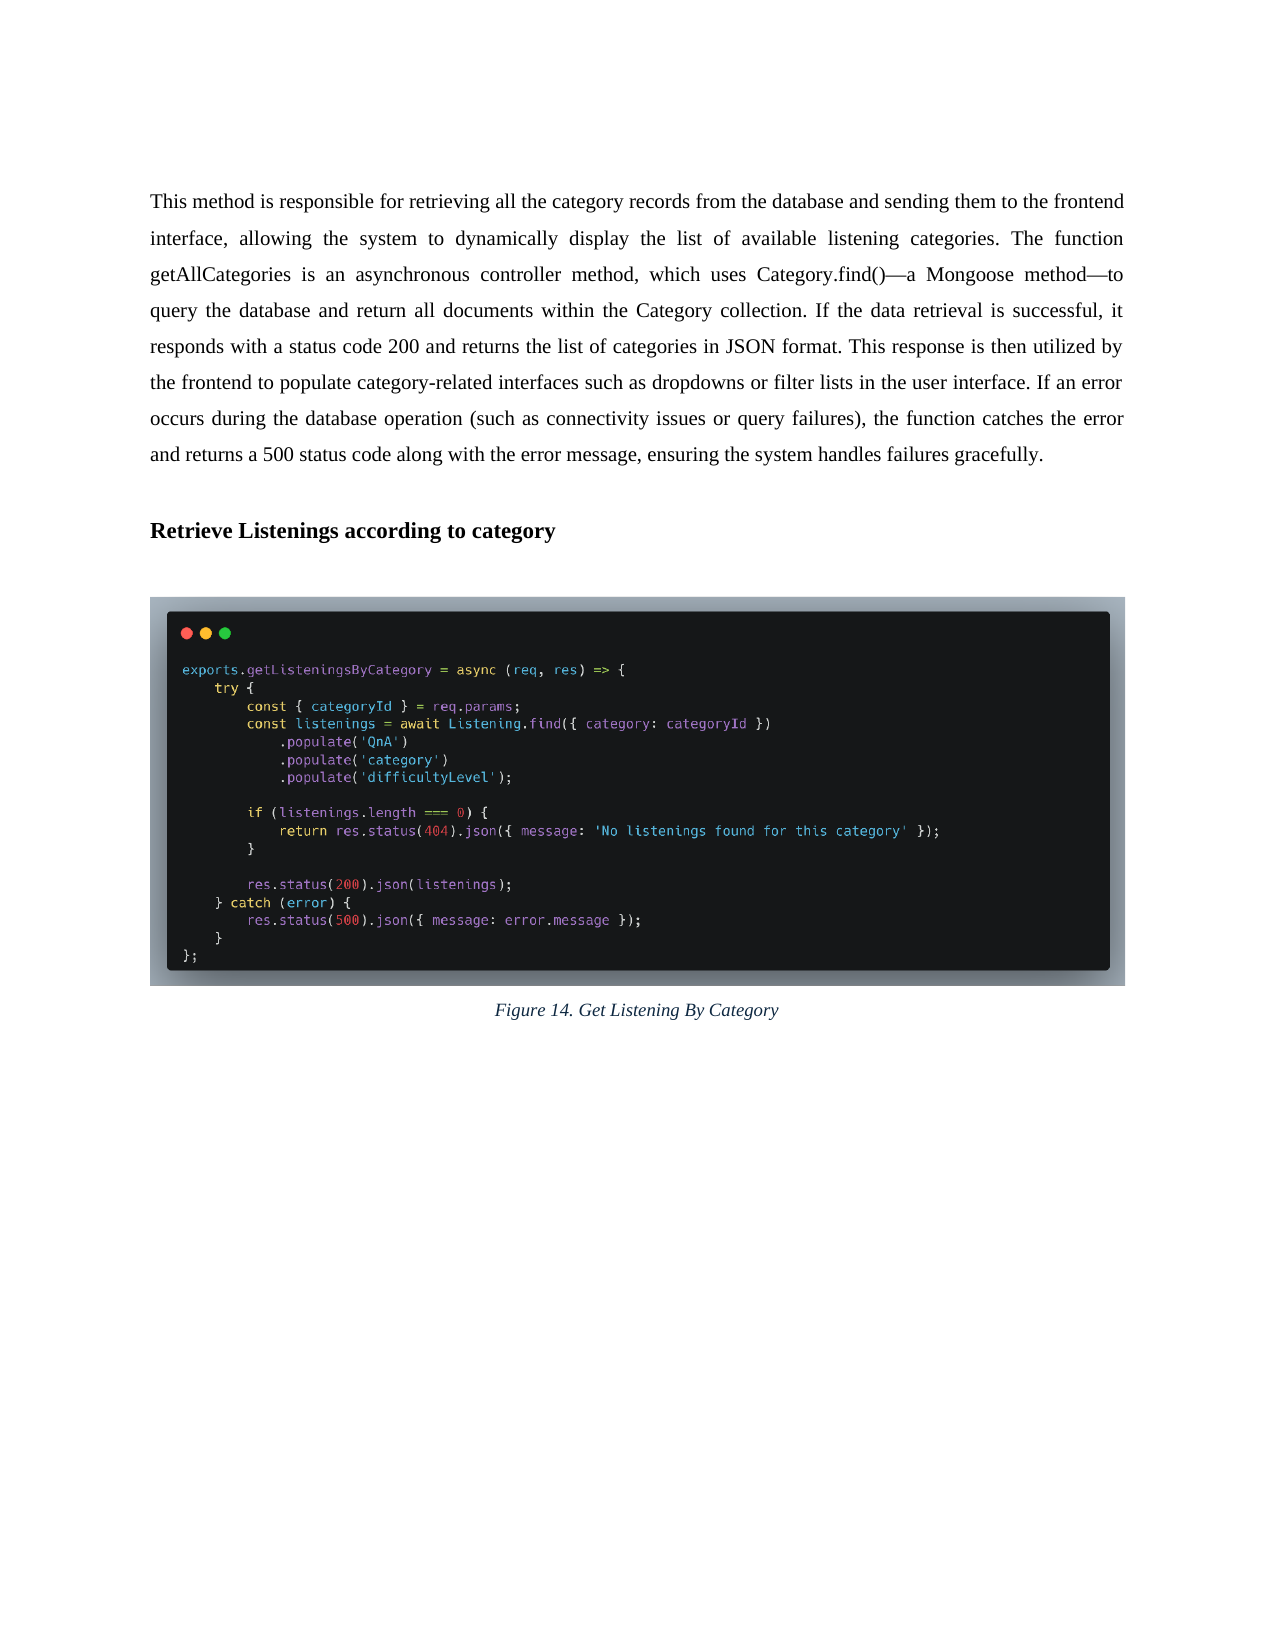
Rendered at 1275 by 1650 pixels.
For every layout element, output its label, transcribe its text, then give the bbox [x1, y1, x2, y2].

text Retrieve Listenings according to category [150, 517, 1125, 544]
text Figure 14. Get Listening By Category [150, 998, 1125, 1020]
text This method is responsible for retrieving all the category records from the database and sending them to the frontend interface, allowing the system to dynamically display the list of available listening categories. The function getAllCategories is an asynchronous controller method, which uses Category.find()—a Mongoose method—to query the database and return all documents within the Category collection. If the data retrieval is successful, it responds with a status code 200 and returns the list of categories in JSON format. This response is then utilized by the frontend to populate category-related interfaces such as dropdowns or filter lists in the user interface. If an error occurs during the database operation (such as connectivity issues or query failures), the function catches the error and returns a 500 status code along with the error message, ensuring the system handles failures gracefully. [150, 189, 1125, 466]
picture [150, 596, 1125, 986]
